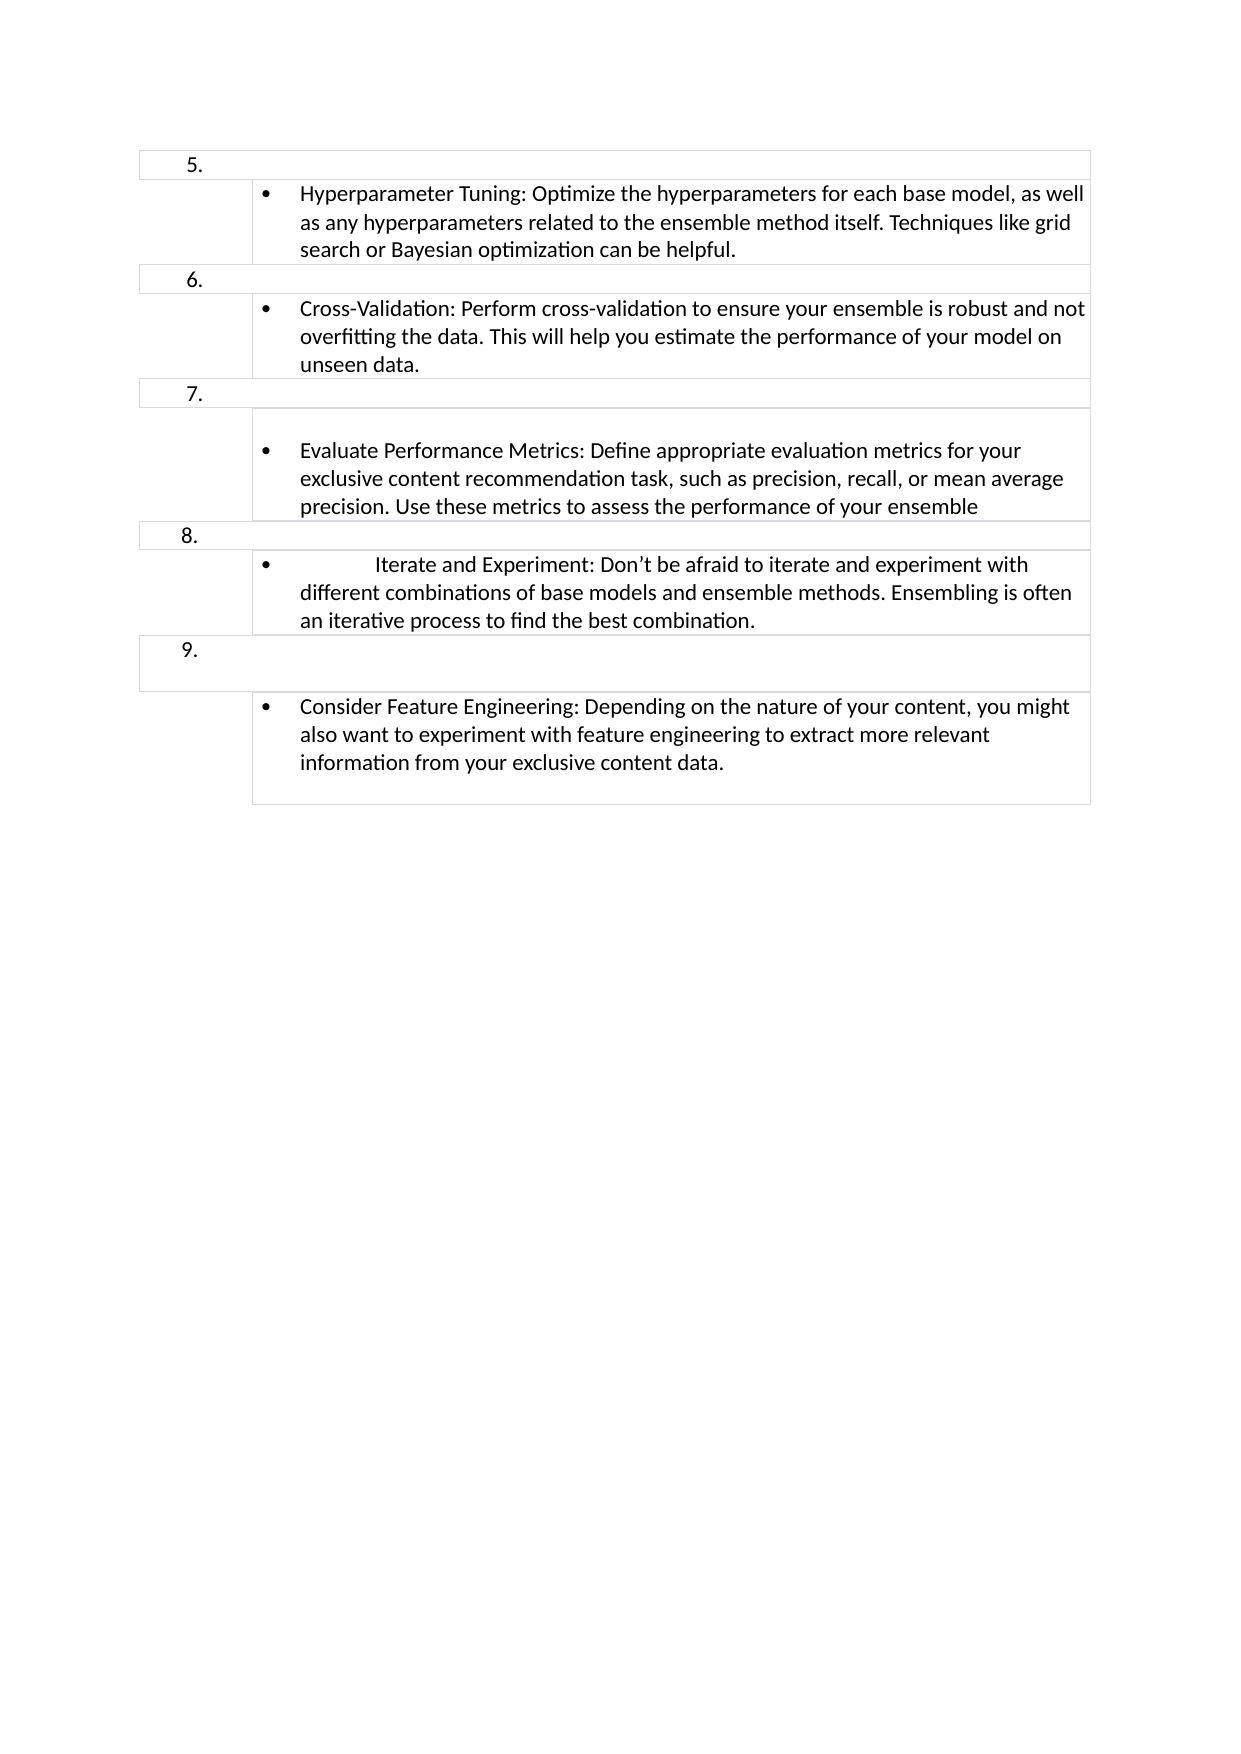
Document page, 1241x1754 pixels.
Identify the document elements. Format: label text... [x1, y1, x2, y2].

list Consider Feature Engineering: Depending on the nature of your content, you might also want to experiment with feature engineering to extract more relevant information from your exclusive content data. [253, 693, 1090, 776]
text 8. [140, 522, 1090, 549]
text 9. [140, 636, 1090, 663]
list Cross-Validation: Perform cross-validation to ensure your ensemble is robust and not overfitting the data. This will help you estimate the performance of your model on unseen data. [253, 294, 1090, 378]
list Iterate and Experiment: Don’t be afraid to iterate and experiment with different combinations of base models and ensemble methods. Ensembling is often an iterative process to find the best combination. [253, 551, 1090, 634]
list Hyperparameter Tuning: Optimize the hyperparameters for each base model, as well as any hyperparameters related to the ensemble method itself. Techniques like grid search or Bayesian optimization can be helpful. [253, 180, 1090, 264]
list Evaluate Performance Metrics: Define appropriate evaluation metrics for your exclusive content recommendation task, such as precision, recall, or mean average precision. Use these metrics to assess the performance of your ensemble [253, 435, 1090, 520]
text 5. [140, 151, 1090, 179]
text 6. [140, 265, 1090, 293]
text 7. [140, 379, 1090, 407]
